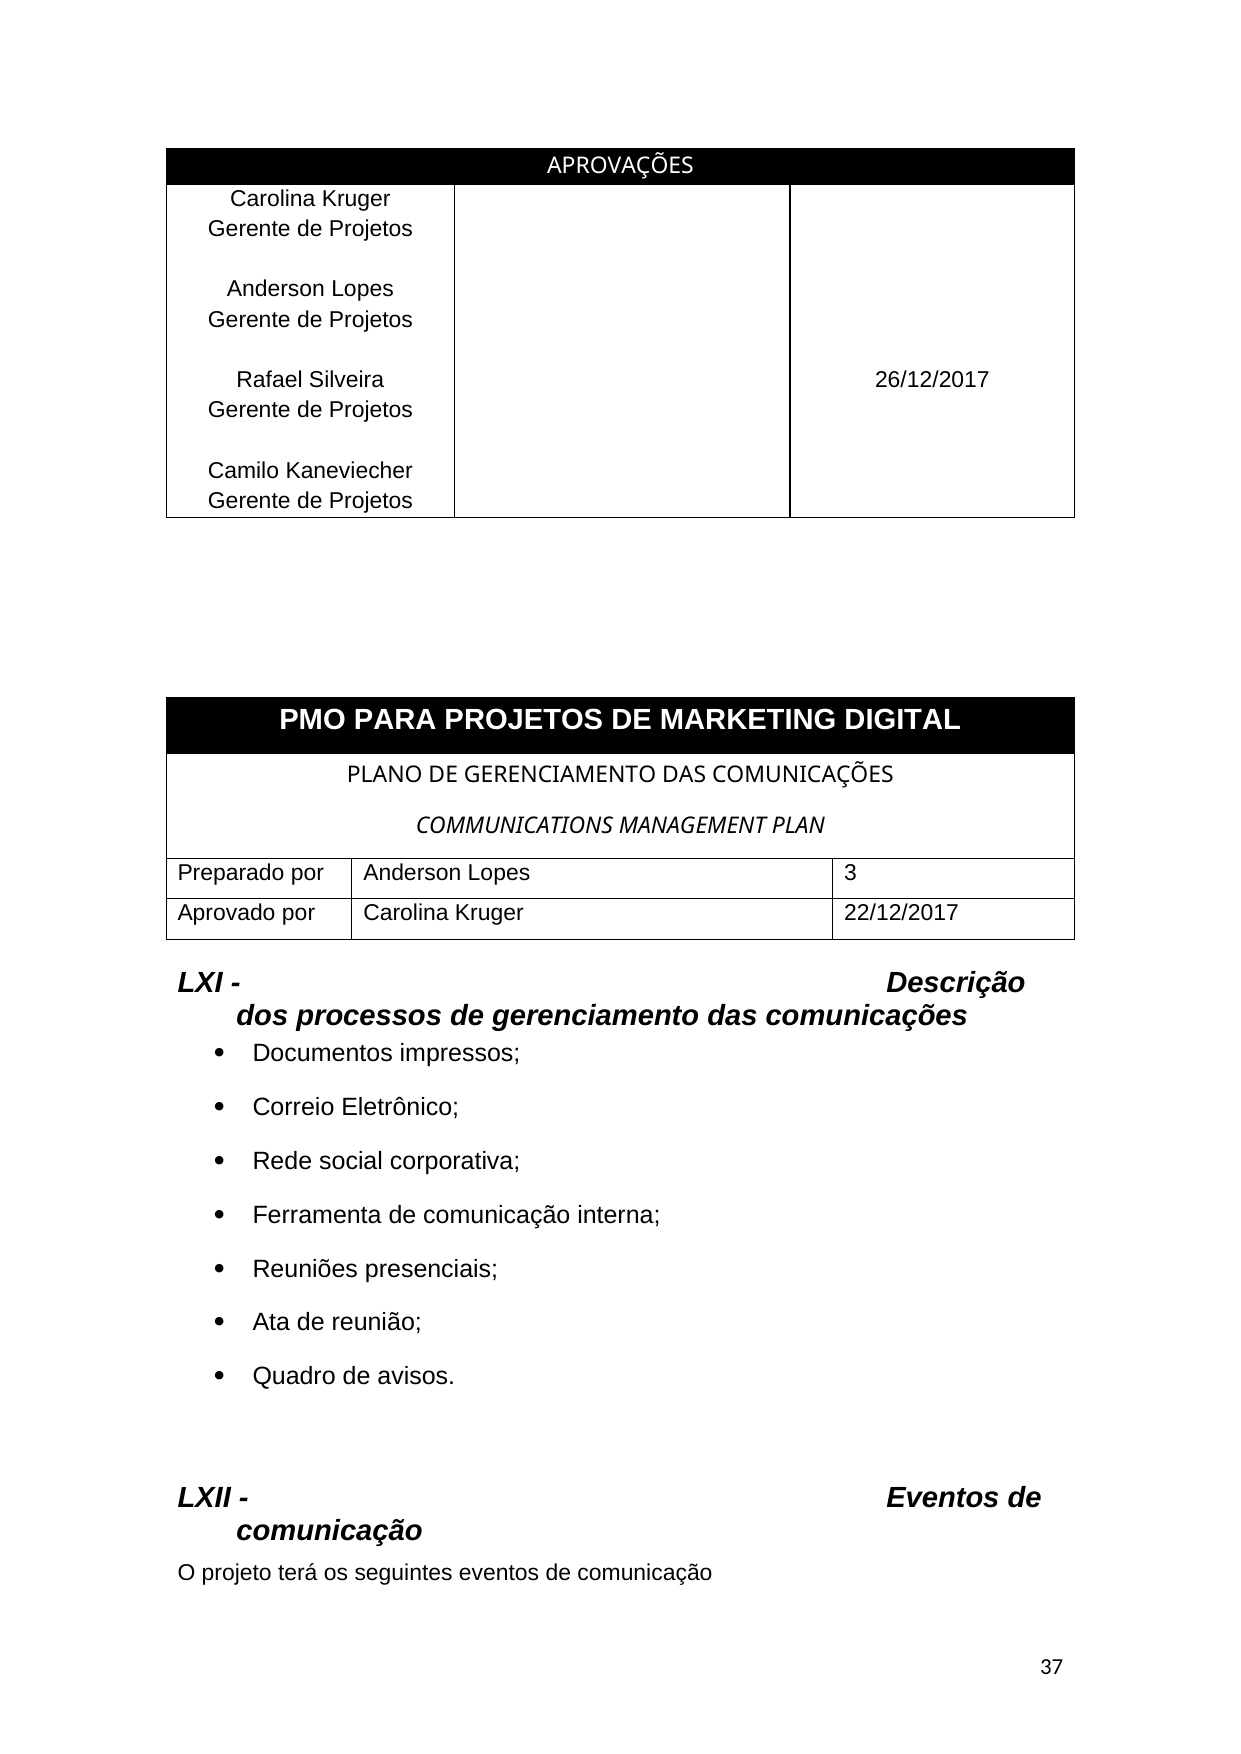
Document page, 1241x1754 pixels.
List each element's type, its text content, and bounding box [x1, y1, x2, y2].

table_cell Carolina Kruger [352, 899, 832, 939]
table_cell PLANO DE GERENCIAMENTO DAS COMUNICAÇÕES COMMUNICATIONS MANAGEMENT PLAN [167, 754, 1074, 858]
subtitle Eventos de comunicação [177, 1479, 1063, 1547]
table_cell 22/12/2017 [833, 899, 1074, 939]
list Quadro de avisos. [215, 1361, 1063, 1390]
table_cell Aprovado por [167, 899, 351, 939]
table_header PMO PARA PROJETOS DE MARKETING DIGITAL [167, 698, 1074, 753]
subtitle Descrição dos processos de gerenciamento das comunicações [177, 965, 1063, 1032]
list Correio Eletrônico; [215, 1092, 1063, 1121]
list Documentos impressos; [215, 1038, 1063, 1067]
list Ferramenta de comunicação interna; [215, 1200, 1063, 1228]
list Rede social corporativa; [215, 1146, 1063, 1175]
table_cell 26/12/2017 [791, 185, 1074, 517]
table_cell Carolina Kruger Gerente de Projetos Anderson Lopes Gerente de Projetos Rafael Silveira Gerente de Projetos Camilo Kaneviecher Gerente de Projetos [167, 185, 454, 517]
list Reuniões presenciais; [215, 1253, 1063, 1282]
table_header APROVAÇÕES [167, 149, 1074, 184]
table_cell Anderson Lopes [352, 859, 832, 898]
table_cell 3 [833, 859, 1074, 898]
table_cell Preparado por [167, 859, 351, 898]
table_cell [455, 185, 789, 517]
text O projeto terá os seguintes eventos de comunicação [177, 1559, 1063, 1586]
list Ata de reunião; [215, 1307, 1063, 1336]
